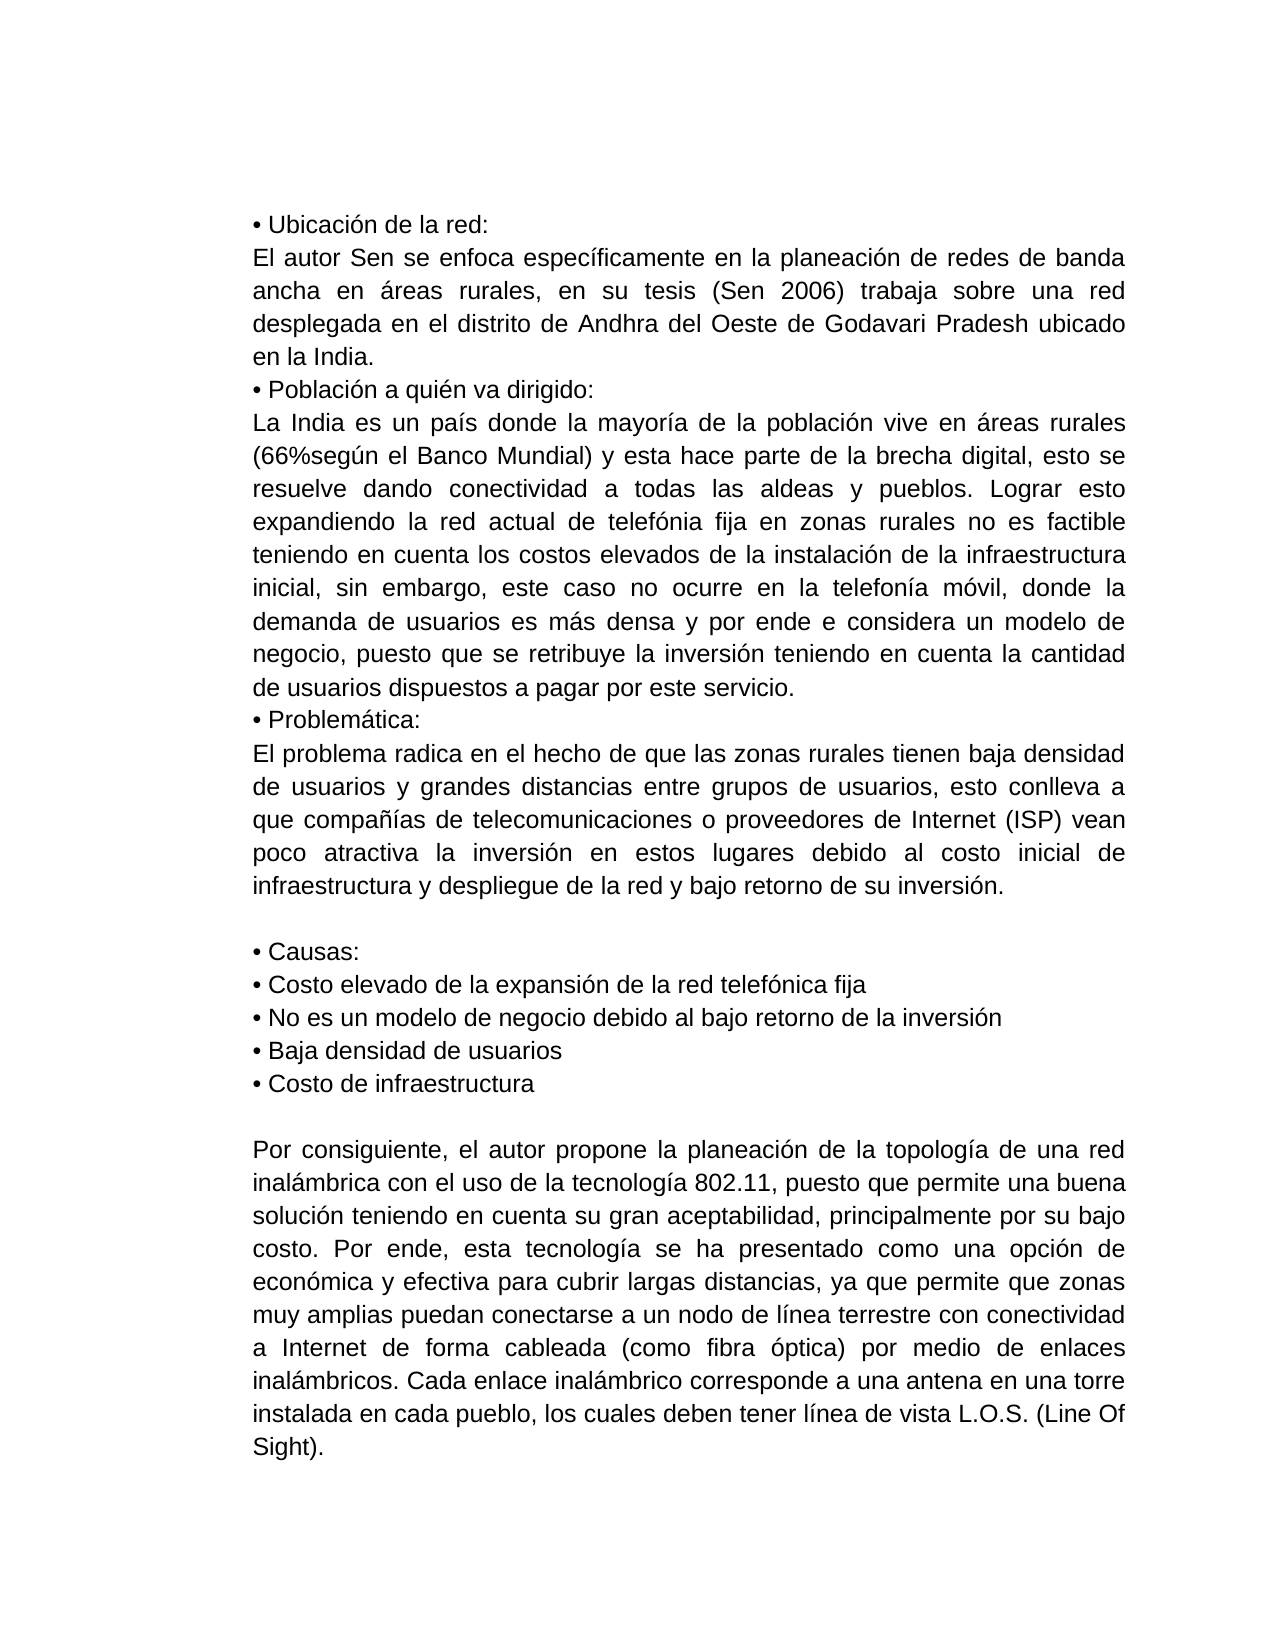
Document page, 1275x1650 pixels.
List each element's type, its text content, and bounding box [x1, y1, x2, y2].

list El problema radica en el hecho de que las zonas rurales tienen baja densidad de usuarios y grandes distancias entre grupos de usuarios, esto conlleva a que compañías de telecomunicaciones o proveedores de Internet (ISP) vean poco atractiva la inversión en estos lugares debido al costo inicial de infraestructura y despliegue de la red y bajo retorno de su inversión. [252, 738, 1127, 899]
list • Baja densidad de usuarios [252, 1036, 1127, 1064]
list La India es un país donde la mayoría de la población vive en áreas rurales (66%según el Banco Mundial) y esta hace parte de la brecha digital, esto se resuelve dando conectividad a todas las aldeas y pueblos. Lograr esto expandiendo la red actual de telefónia fija en zonas rurales no es factible teniendo en cuenta los costos elevados de la instalación de la infraestructura inicial, sin embargo, este caso no ocurre en la telefonía móvil, donde la demanda de usuarios es más densa y por ende e considera un modelo de negocio, puesto que se retribuye la inversión teniendo en cuenta la cantidad de usuarios dispuestos a pagar por este servicio. [252, 408, 1127, 701]
list • Causas: [252, 937, 1127, 965]
list • Problemática: [252, 706, 1127, 734]
list • No es un modelo de negocio debido al bajo retorno de la inversión [252, 1003, 1127, 1031]
list • Costo elevado de la expansión de la red telefónica fija [252, 970, 1127, 998]
list • Población a quién va dirigido: [252, 375, 1127, 404]
list Por consiguiente, el autor propone la planeación de la topología de una red inalámbrica con el uso de la tecnología 802.11, puesto que permite una buena solución teniendo en cuenta su gran aceptabilidad, principalmente por su bajo costo. Por ende, esta tecnología se ha presentado como una opción de económica y efectiva para cubrir largas distancias, ya que permite que zonas muy amplias puedan conectarse a un nodo de línea terrestre con conectividad a Internet de forma cableada (como fibra óptica) por medio de enlaces inalámbricos. Cada enlace inalámbrico corresponde a una antena en una torre instalada en cada pueblo, los cuales deben tener línea de vista L.O.S. (Line Of Sight). [252, 1135, 1127, 1461]
list El autor Sen se enfoca específicamente en la planeación de redes de banda ancha en áreas rurales, en su tesis (Sen 2006) trabaja sobre una red desplegada en el distrito de Andhra del Oeste de Godavari Pradesh ubicado en la India. [252, 243, 1127, 371]
list • Ubicación de la red: [252, 210, 1127, 239]
list • Costo de infraestructura [252, 1069, 1127, 1097]
